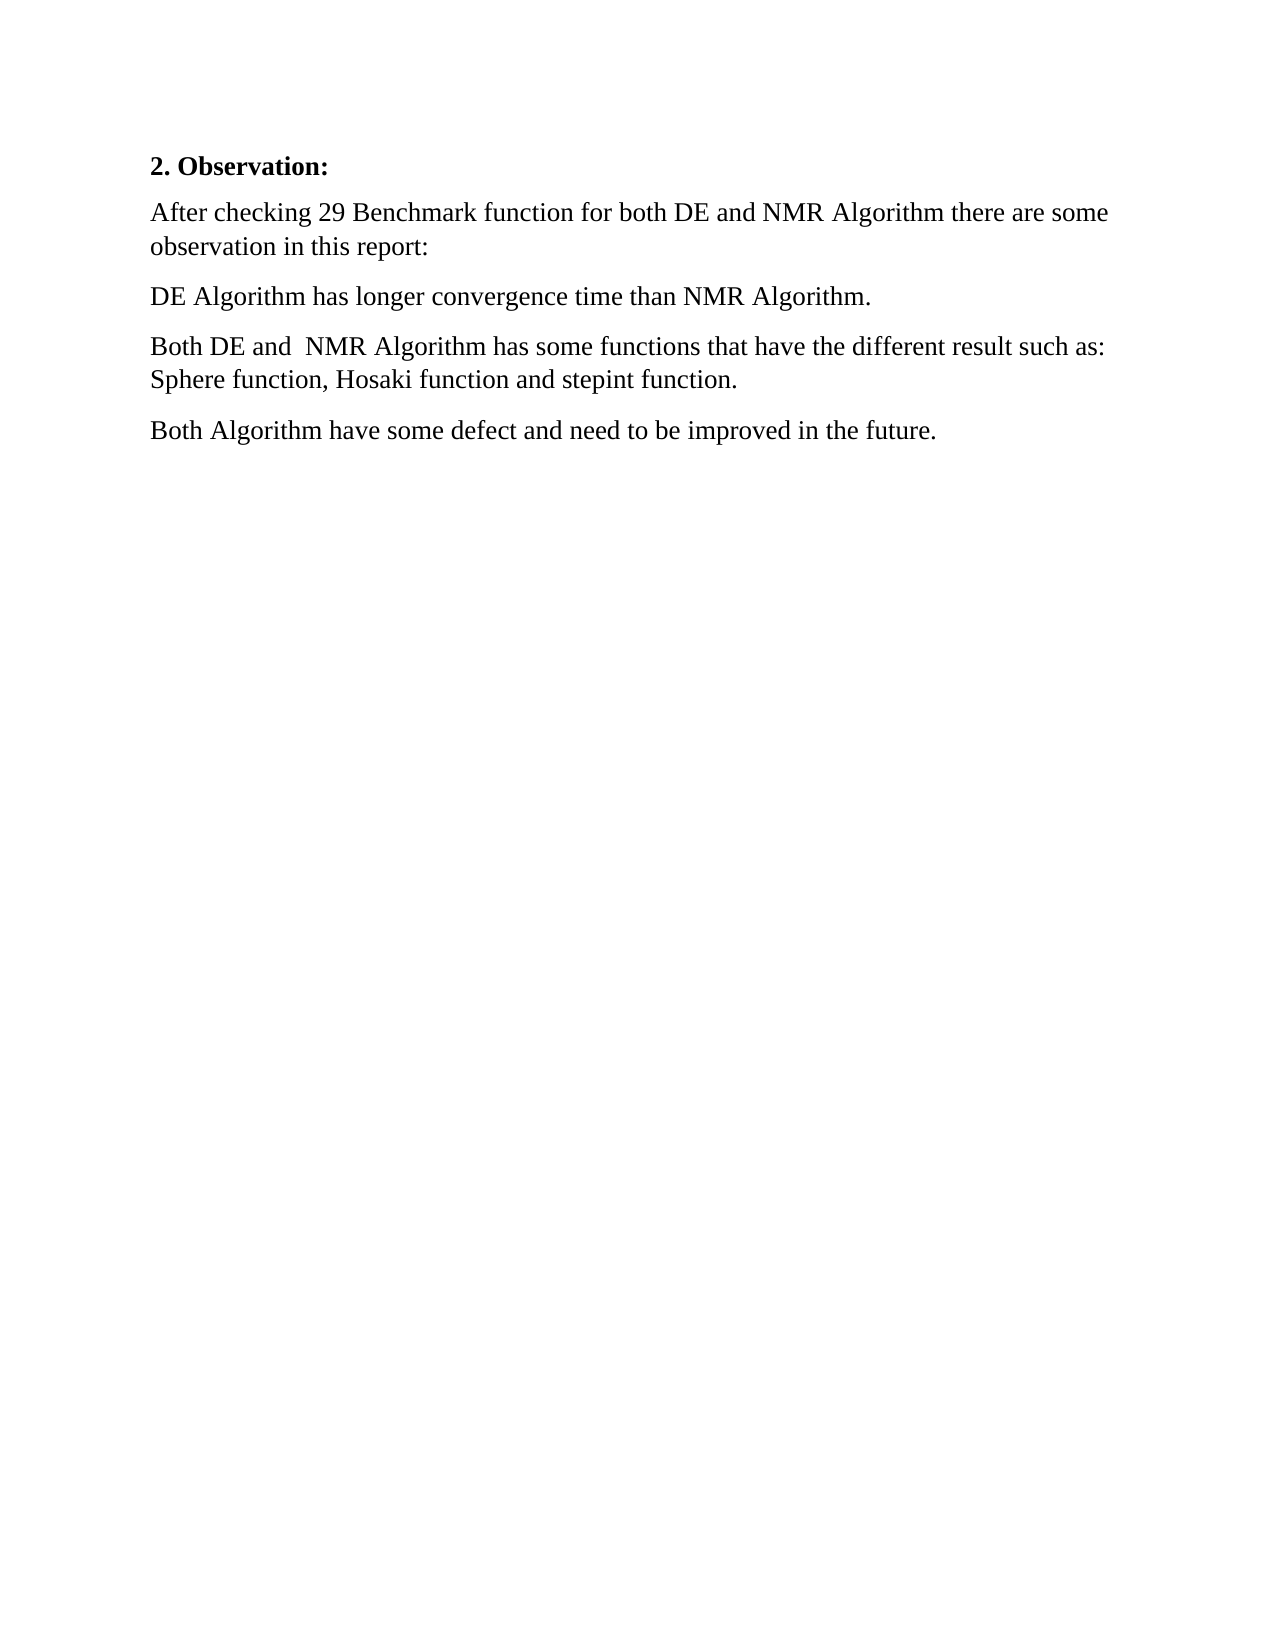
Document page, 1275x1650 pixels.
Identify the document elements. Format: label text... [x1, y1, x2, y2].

subtitle Observation: [150, 150, 1125, 181]
text After checking 29 Benchmark function for both DE and NMR Algorithm there are some observation in this report: [150, 196, 1125, 261]
text Both Algorithm have some defect and need to be improved in the future. [150, 414, 1125, 445]
text Both DE and NMR Algorithm has some functions that have the different result such as: Sphere function, Hosaki function and stepint function. [150, 330, 1125, 395]
text DE Algorithm has longer convergence time than NMR Algorithm. [150, 280, 1125, 311]
